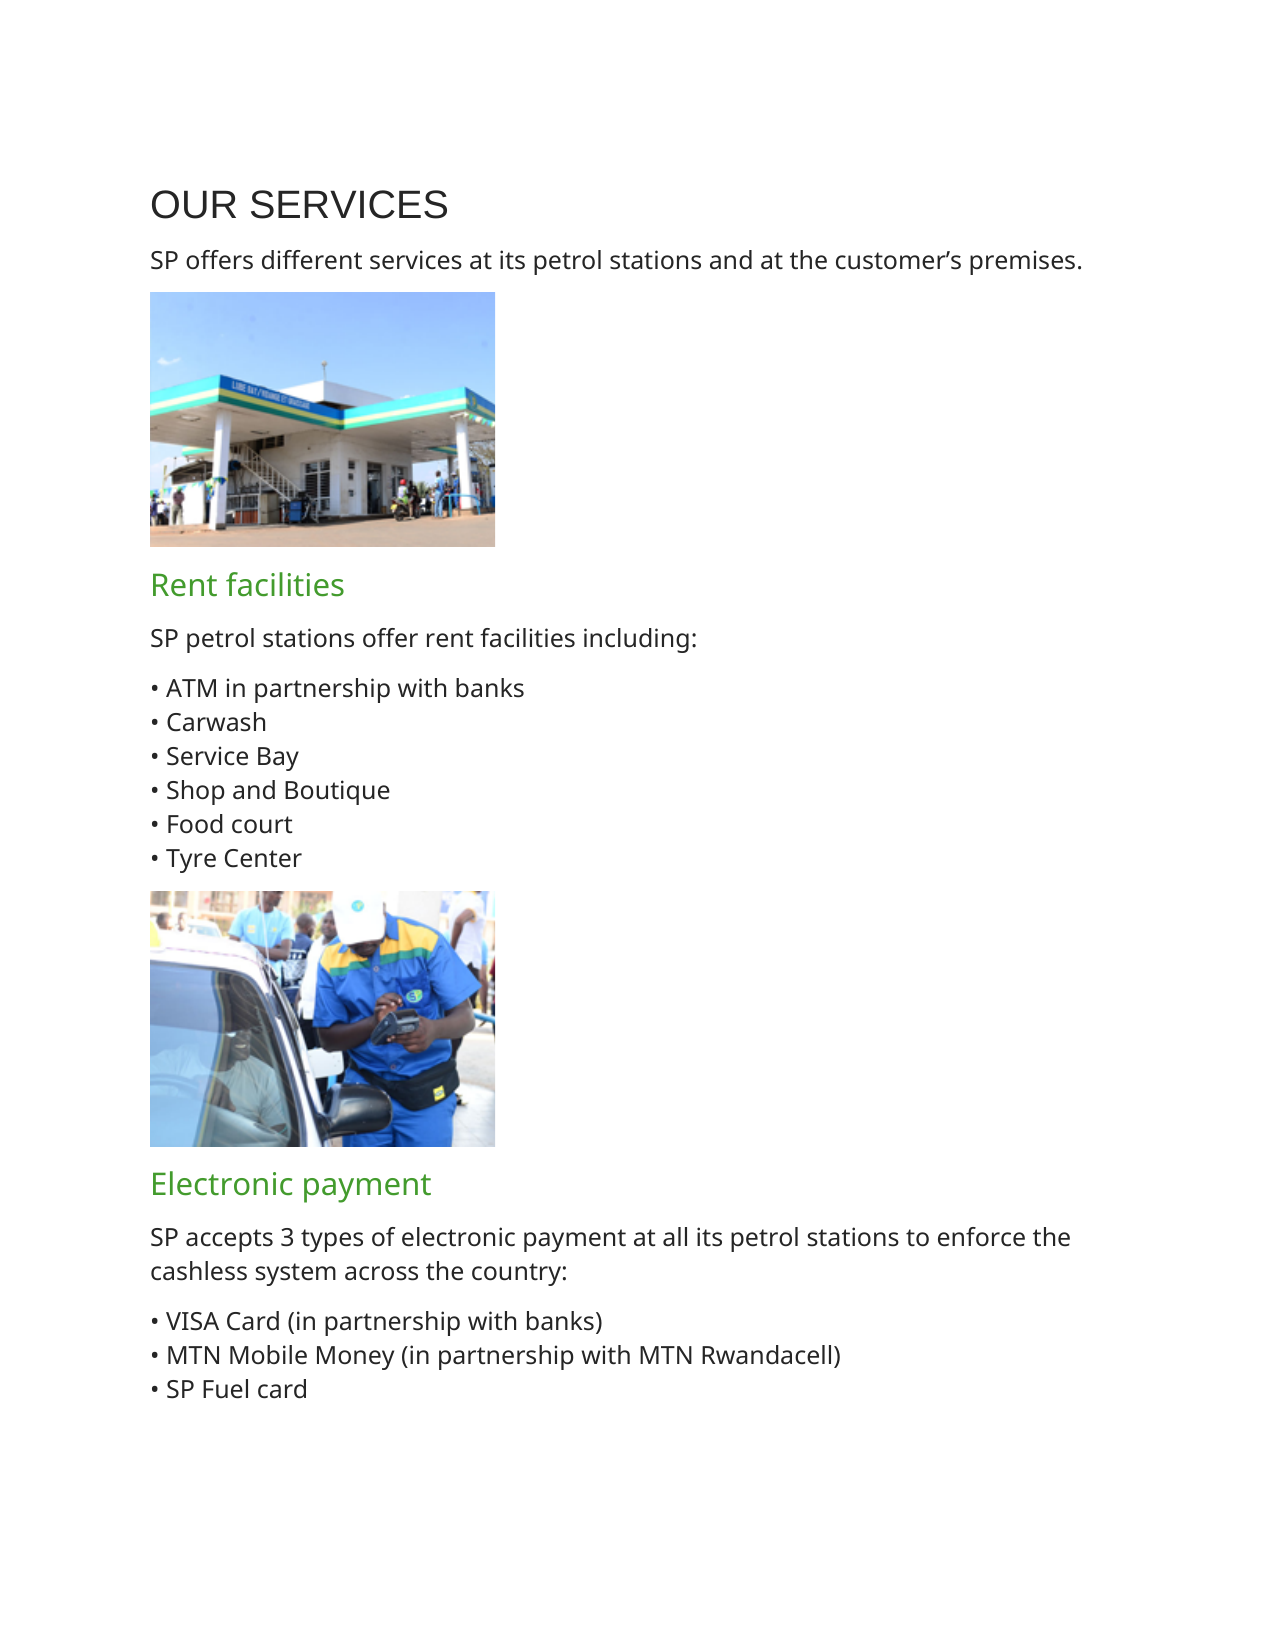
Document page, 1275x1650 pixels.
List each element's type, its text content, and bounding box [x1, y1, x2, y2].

text • ATM in partnership with banks • Carwash • Service Bay • Shop and Boutique • Food court • Tyre Center [150, 670, 1125, 875]
picture [150, 292, 496, 547]
picture [150, 891, 496, 1147]
text SP offers different services at its petrol stations and at the customer’s premises. [150, 242, 1125, 277]
text Electronic payment [150, 1162, 1125, 1204]
text SP petrol stations offer rent facilities including: [150, 621, 1125, 655]
text • VISA Card (in partnership with banks) • MTN Mobile Money (in partnership with MTN Rwandacell) • SP Fuel card [150, 1304, 1125, 1406]
text Rent facilities [150, 562, 1125, 605]
text SP accepts 3 types of electronic payment at all its petrol stations to enforce the cashless system across the country: [150, 1220, 1125, 1288]
text OUR SERVICES [150, 181, 1125, 227]
